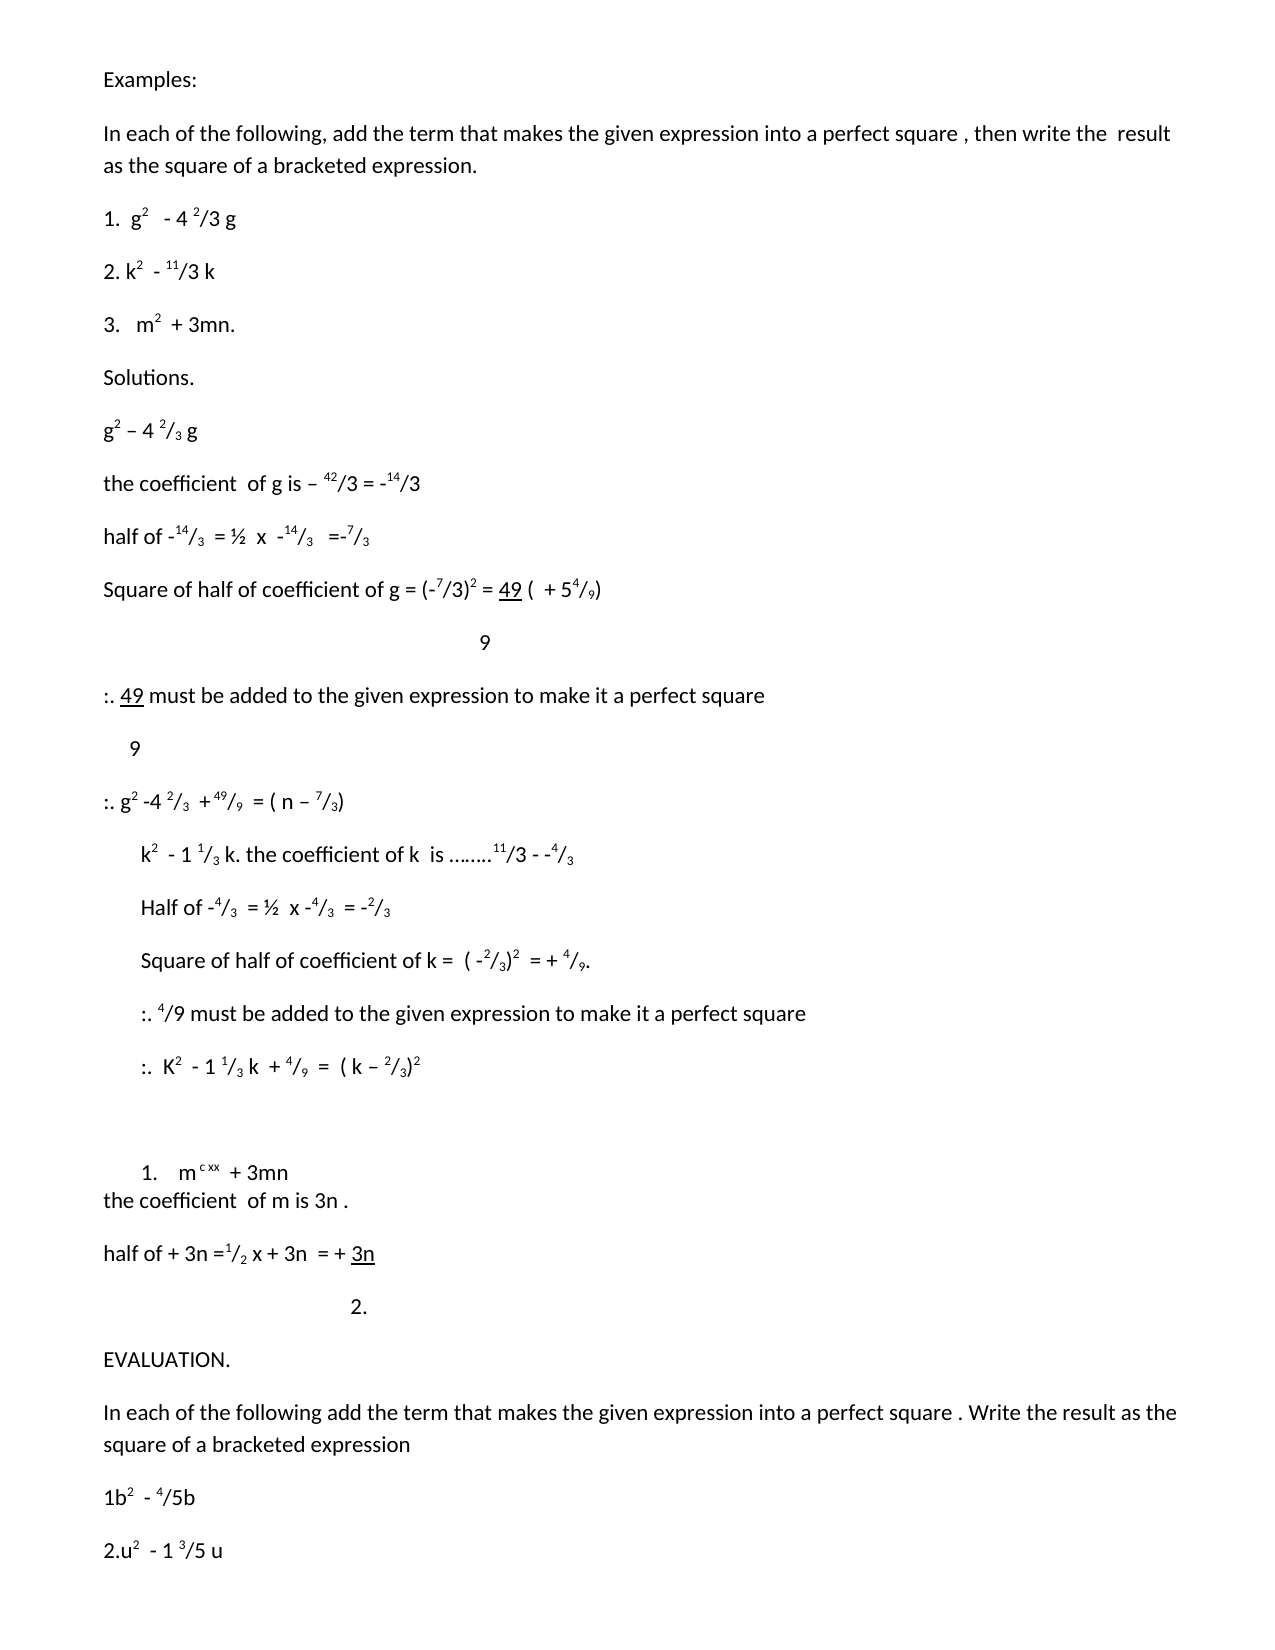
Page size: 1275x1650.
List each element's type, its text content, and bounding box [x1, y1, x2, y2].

text Square of half of coefficient of g = (-7/3)2 = 49 ( + 54/9) [103, 575, 1181, 603]
text 1b2 - 4/5b [103, 1483, 1181, 1512]
text In each of the following add the term that makes the given expression into a perfect square . Write the result as the square of a bracketed expression [103, 1398, 1181, 1458]
text 1. g2 - 4 2/3 g [103, 204, 1181, 232]
text 2.u2 - 1 3/5 u [103, 1537, 1181, 1564]
text the coefficient of g is – 42/3 = -14/3 [103, 469, 1181, 497]
text Examples: [103, 66, 1181, 94]
text 2. k2 - 11/3 k [103, 257, 1181, 285]
text :. K2 - 1 1/3 k + 4/9 = ( k – 2/3)2 [141, 1052, 1181, 1080]
text :. 4/9 must be added to the given expression to make it a perfect square [141, 999, 1181, 1027]
text half of -14/3 = ½ x -14/3 =-7/3 [103, 522, 1181, 550]
text Square of half of coefficient of k = ( -2/3)2 = + 4/9. [141, 946, 1181, 974]
text half of + 3n =1/2 x + 3n = + 3n [103, 1239, 1181, 1267]
text Half of -4/3 = ½ x -4/3 = -2/3 [141, 893, 1181, 921]
text :. g2 -4 2/3 + 49/9 = ( n – 7/3) [103, 787, 1181, 815]
text :. 49 must be added to the given expression to make it a perfect square [103, 681, 1181, 709]
list m c xx + 3mn [141, 1158, 1181, 1186]
text the coefficient of m is 3n . [103, 1186, 1181, 1214]
text 9 [103, 628, 1181, 656]
text EVALUATION. [103, 1345, 1181, 1373]
text 3. m2 + 3mn. [103, 310, 1181, 338]
text k2 - 1 1/3 k. the coefficient of k is ……..11/3 - -4/3 [141, 840, 1181, 868]
text 2. [103, 1292, 1181, 1320]
text g2 – 4 2/3 g [103, 416, 1181, 444]
text In each of the following, add the term that makes the given expression into a perfect square , then write the result as the square of a bracketed expression. [103, 119, 1181, 179]
text Solutions. [103, 363, 1181, 391]
text 9 [103, 734, 1181, 762]
